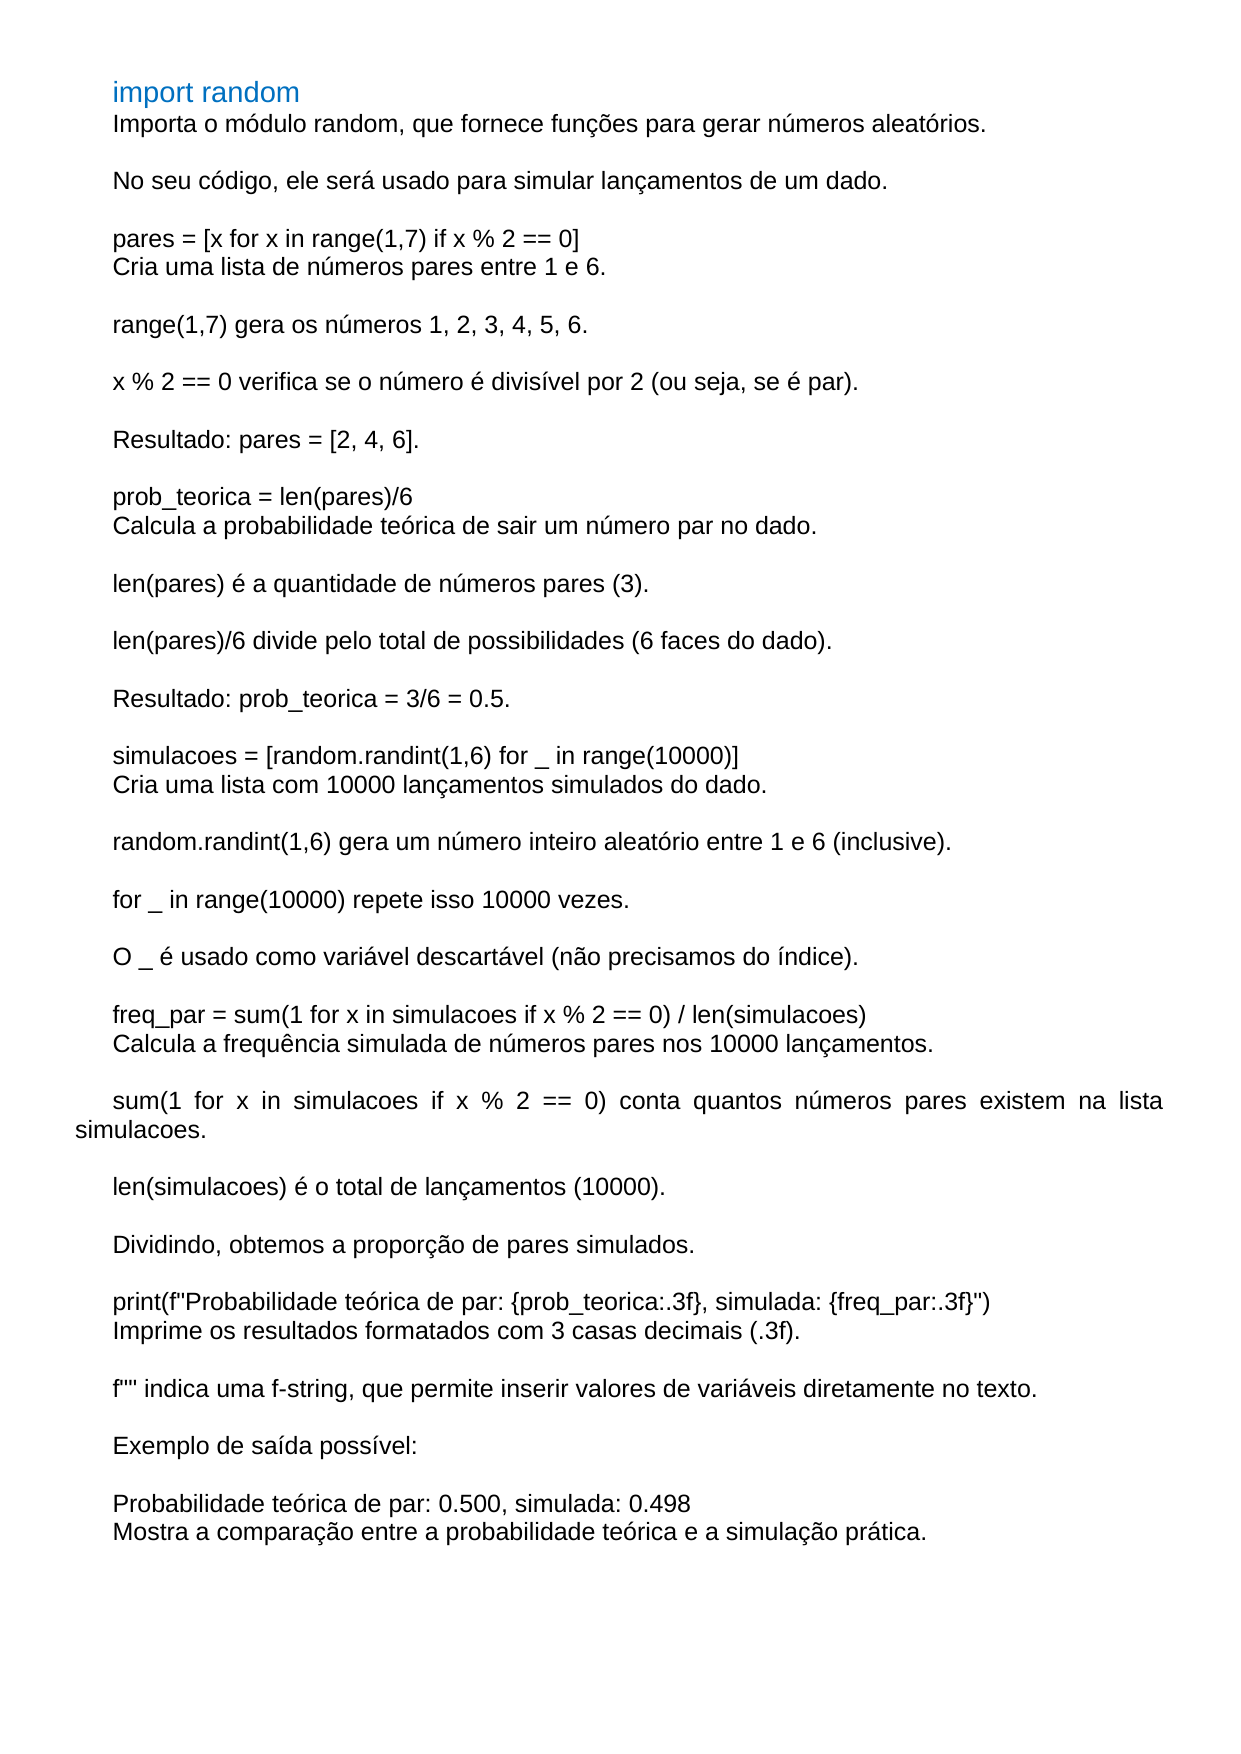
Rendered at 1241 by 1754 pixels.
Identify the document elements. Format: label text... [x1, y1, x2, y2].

text simulacoes = [random.randint(1,6) for _ in range(10000)] [75, 741, 1165, 770]
text Cria uma lista com 10000 lançamentos simulados do dado. [75, 770, 1165, 798]
text len(pares)/6 divide pelo total de possibilidades (6 faces do dado). [75, 626, 1165, 655]
text Exemplo de saída possível: [75, 1431, 1165, 1460]
text No seu código, ele será usado para simular lançamentos de um dado. [75, 166, 1165, 195]
text Probabilidade teórica de par: 0.500, simulada: 0.498 [75, 1488, 1165, 1517]
text len(pares) é a quantidade de números pares (3). [75, 568, 1165, 597]
text len(simulacoes) é o total de lançamentos (10000). [75, 1172, 1165, 1201]
text print(f"Probabilidade teórica de par: {prob_teorica:.3f}, simulada: {freq_par:.3f}") [75, 1287, 1165, 1316]
text for _ in range(10000) repete isso 10000 vezes. [75, 885, 1165, 913]
text Cria uma lista de números pares entre 1 e 6. [75, 252, 1165, 281]
text Importa o módulo random, que fornece funções para gerar números aleatórios. [75, 108, 1165, 137]
text Calcula a frequência simulada de números pares nos 10000 lançamentos. [75, 1028, 1165, 1057]
text Mostra a comparação entre a probabilidade teórica e a simulação prática. [75, 1517, 1165, 1546]
text Calcula a probabilidade teórica de sair um número par no dado. [75, 511, 1165, 540]
text Dividindo, obtemos a proporção de pares simulados. [75, 1230, 1165, 1258]
text pares = [x for x in range(1,7) if x % 2 == 0] [75, 223, 1165, 252]
text prob_teorica = len(pares)/6 [75, 482, 1165, 511]
text Resultado: prob_teorica = 3/6 = 0.5. [75, 683, 1165, 712]
text O _ é usado como variável descartável (não precisamos do índice). [75, 942, 1165, 971]
text Imprime os resultados formatados com 3 casas decimais (.3f). [75, 1316, 1165, 1345]
text freq_par = sum(1 for x in simulacoes if x % 2 == 0) / len(simulacoes) [75, 1000, 1165, 1028]
text Resultado: pares = [2, 4, 6]. [75, 425, 1165, 453]
text x % 2 == 0 verifica se o número é divisível por 2 (ou seja, se é par). [75, 367, 1165, 396]
text sum(1 for x in simulacoes if x % 2 == 0) conta quantos números pares existem na lista simulacoes. [75, 1086, 1165, 1143]
text import random [75, 75, 1165, 108]
text random.randint(1,6) gera um número inteiro aleatório entre 1 e 6 (inclusive). [75, 827, 1165, 856]
text f"" indica uma f-string, que permite inserir valores de variáveis diretamente no texto. [75, 1373, 1165, 1402]
text range(1,7) gera os números 1, 2, 3, 4, 5, 6. [75, 310, 1165, 338]
